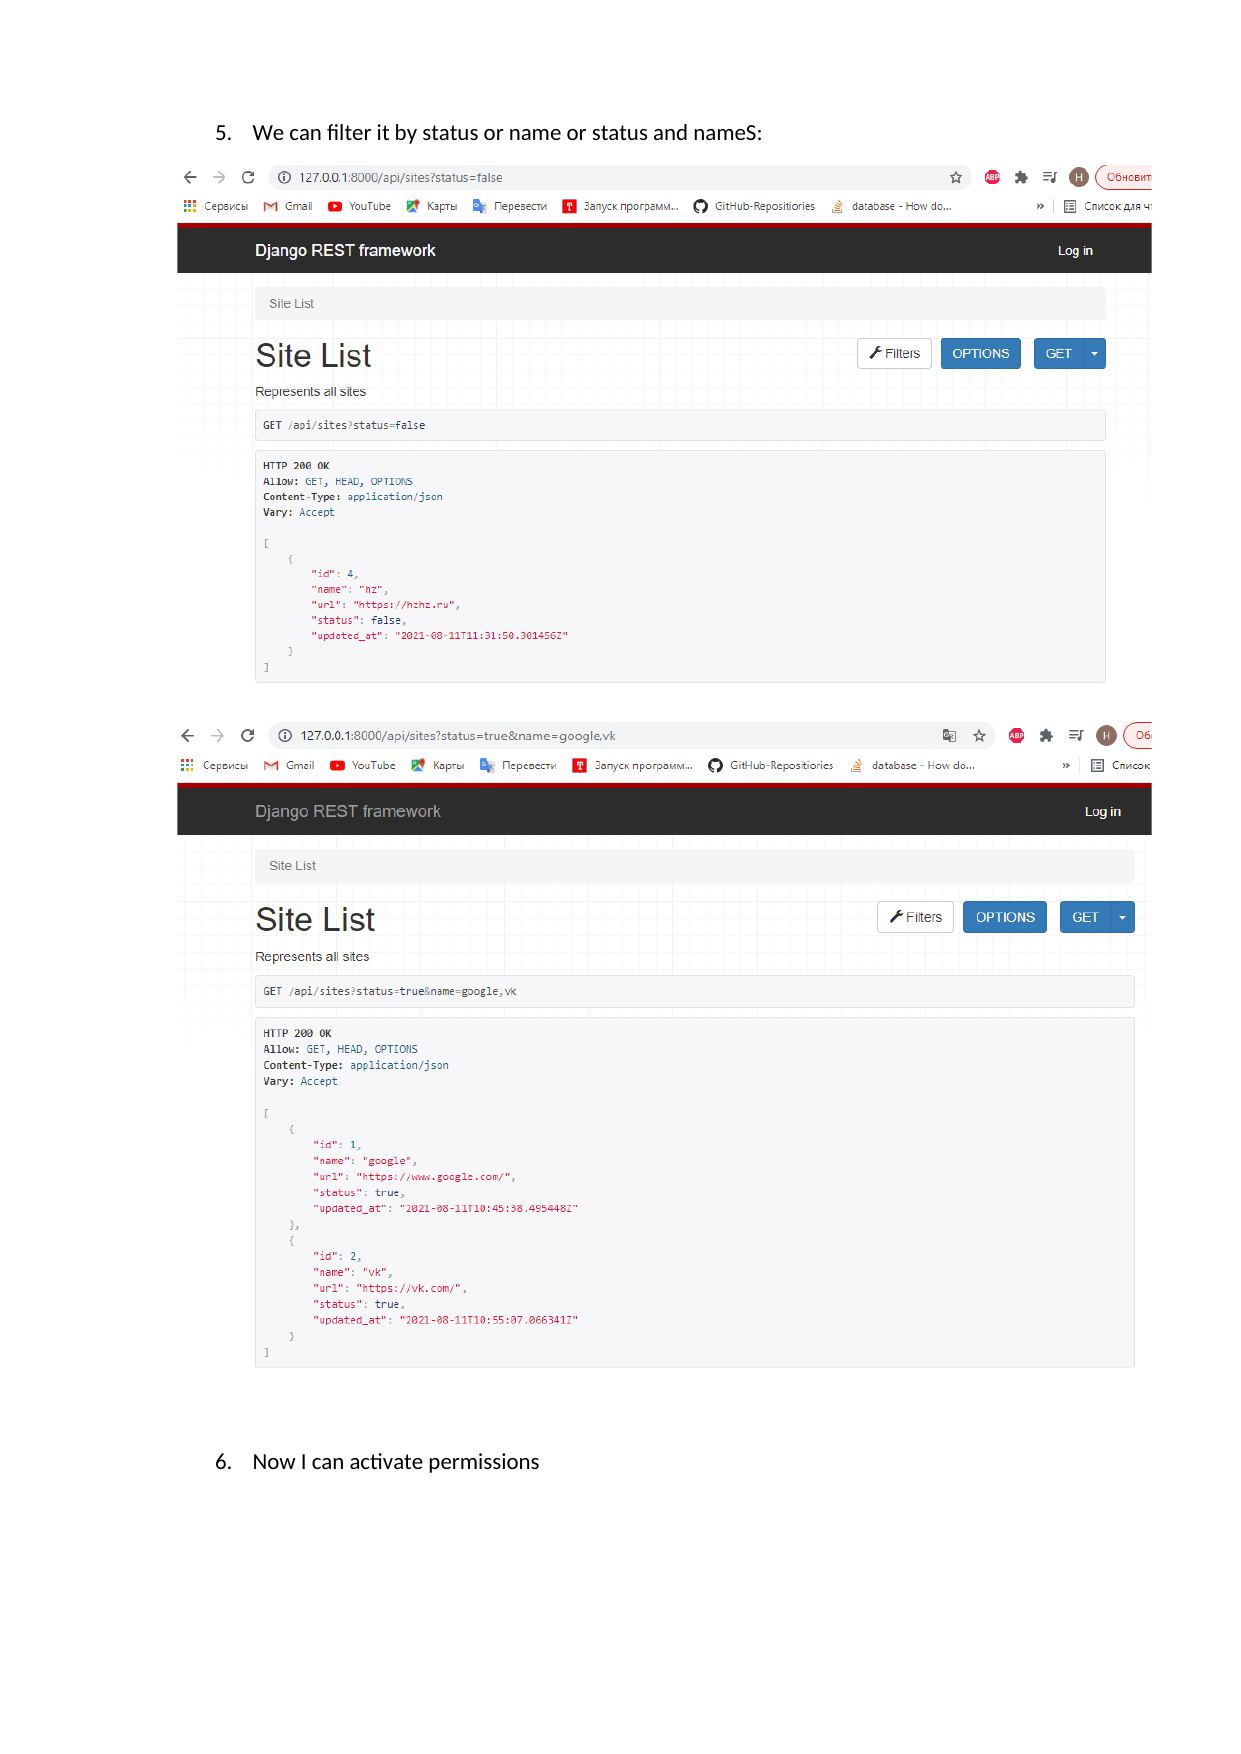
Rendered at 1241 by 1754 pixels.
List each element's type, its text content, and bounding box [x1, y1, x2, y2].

list We can filter it by status or name or status and nameS: [215, 118, 1152, 146]
list Now I can activate permissions [215, 1447, 1152, 1475]
picture [177, 165, 1152, 704]
picture [177, 722, 1152, 1382]
